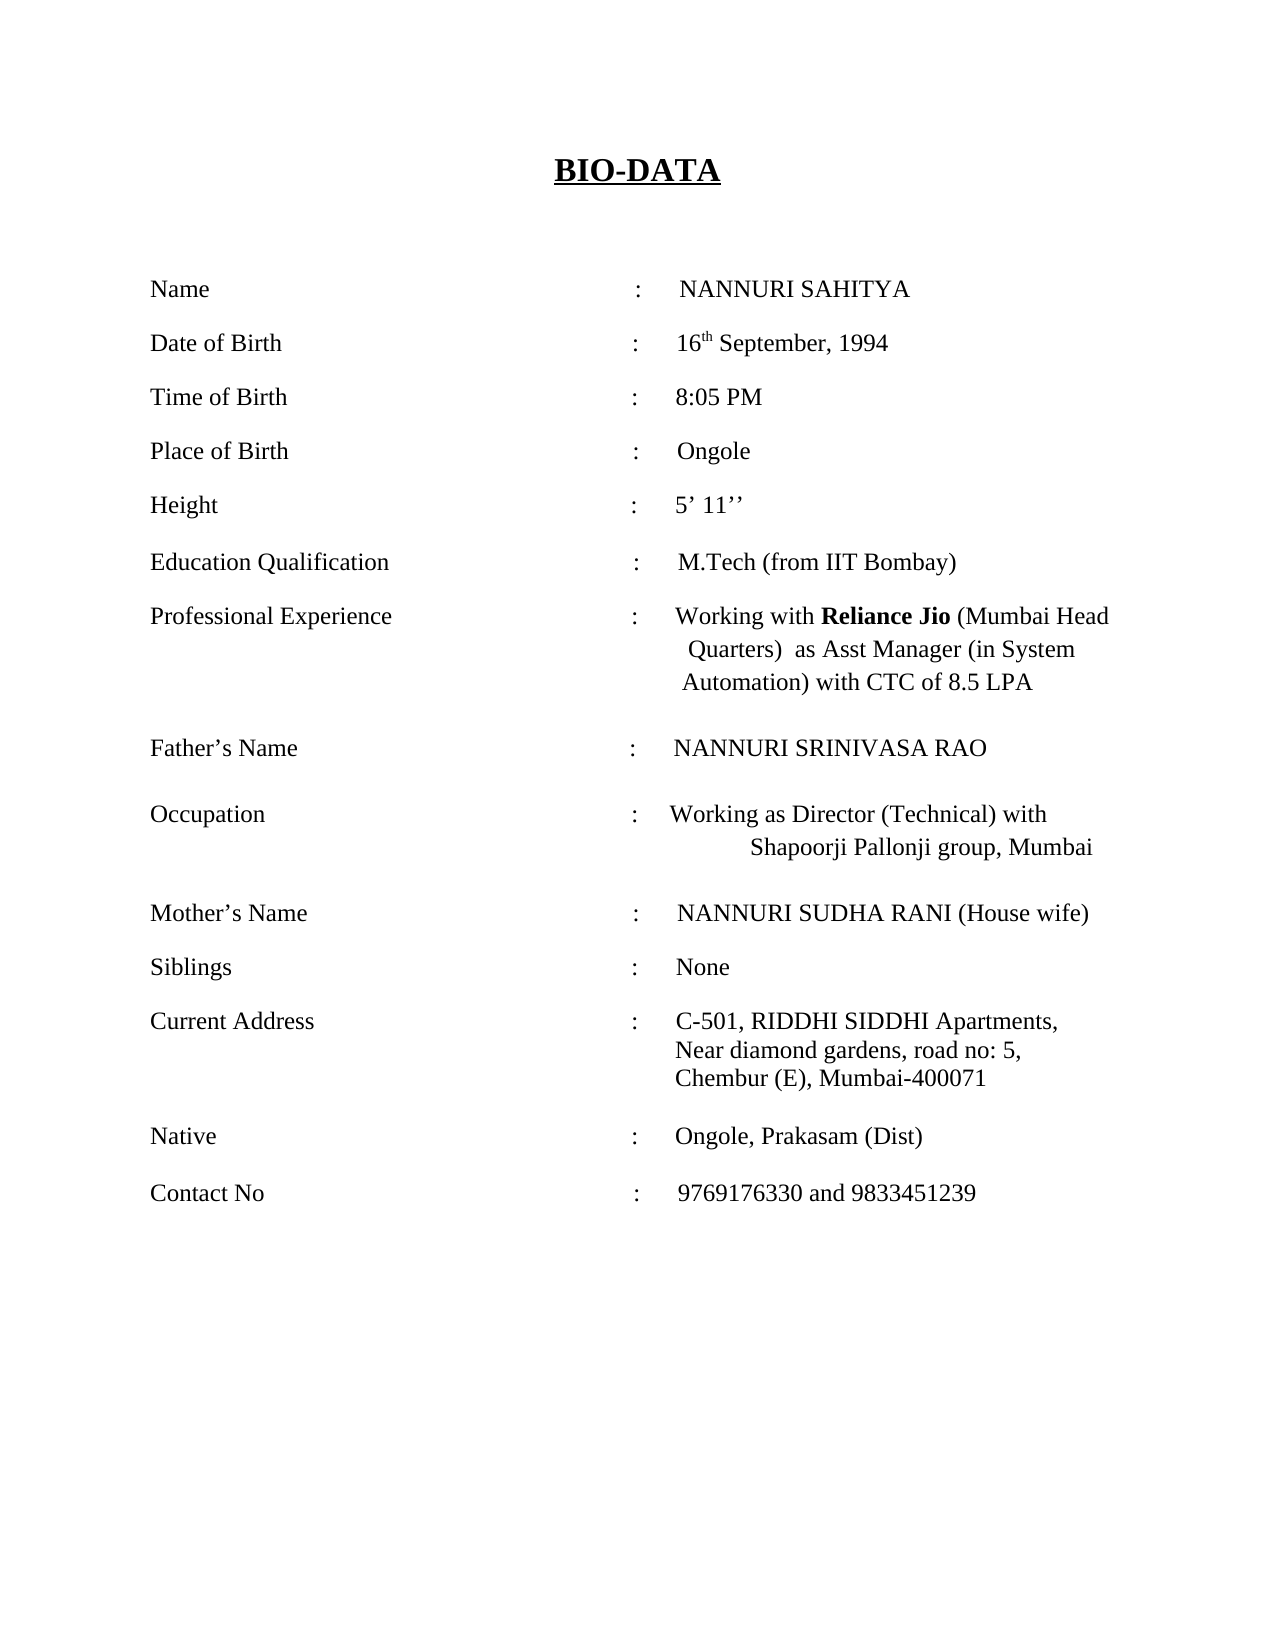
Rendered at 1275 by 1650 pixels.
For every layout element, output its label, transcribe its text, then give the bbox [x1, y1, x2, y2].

text Professional Experience : Working with Reliance Jio (Mumbai Head [150, 601, 1125, 630]
text Near diamond gardens, road no: 5, [150, 1035, 1125, 1063]
text Quarters) as Asst Manager (in System Automation) with CTC of 8.5 LPA [307, 634, 1125, 696]
text Date of Birth : 16th September, 1994 [150, 328, 1125, 357]
text Mother’s Name : NANNURI SUDHA RANI (House wife) [150, 898, 1125, 927]
text Chembur (E), Mumbai-400071 [150, 1063, 1125, 1092]
text Father’s Name : NANNURI SRINIVASA RAO [150, 733, 1125, 762]
text Native : Ongole, Prakasam (Dist) [150, 1121, 1125, 1150]
text BIO-DATA [150, 150, 1125, 188]
text Siblings : None [150, 952, 1125, 981]
text Current Address : C-501, RIDDHI SIDDHI Apartments, [150, 1006, 1125, 1035]
text Education Qualification : M.Tech (from IIT Bombay) [150, 547, 1125, 576]
text Time of Birth : 8:05 PM [150, 382, 1125, 411]
text Contact No : 9769176330 and 9833451239 [150, 1178, 1125, 1207]
text Occupation : Working as Director (Technical) with Shapoorji Pallonji group, Mumbai [150, 799, 1125, 861]
text Height : 5’ 11’’ [150, 490, 1125, 518]
text Name : NANNURI SAHITYA [150, 274, 1125, 303]
text Place of Birth : Ongole [150, 436, 1125, 464]
